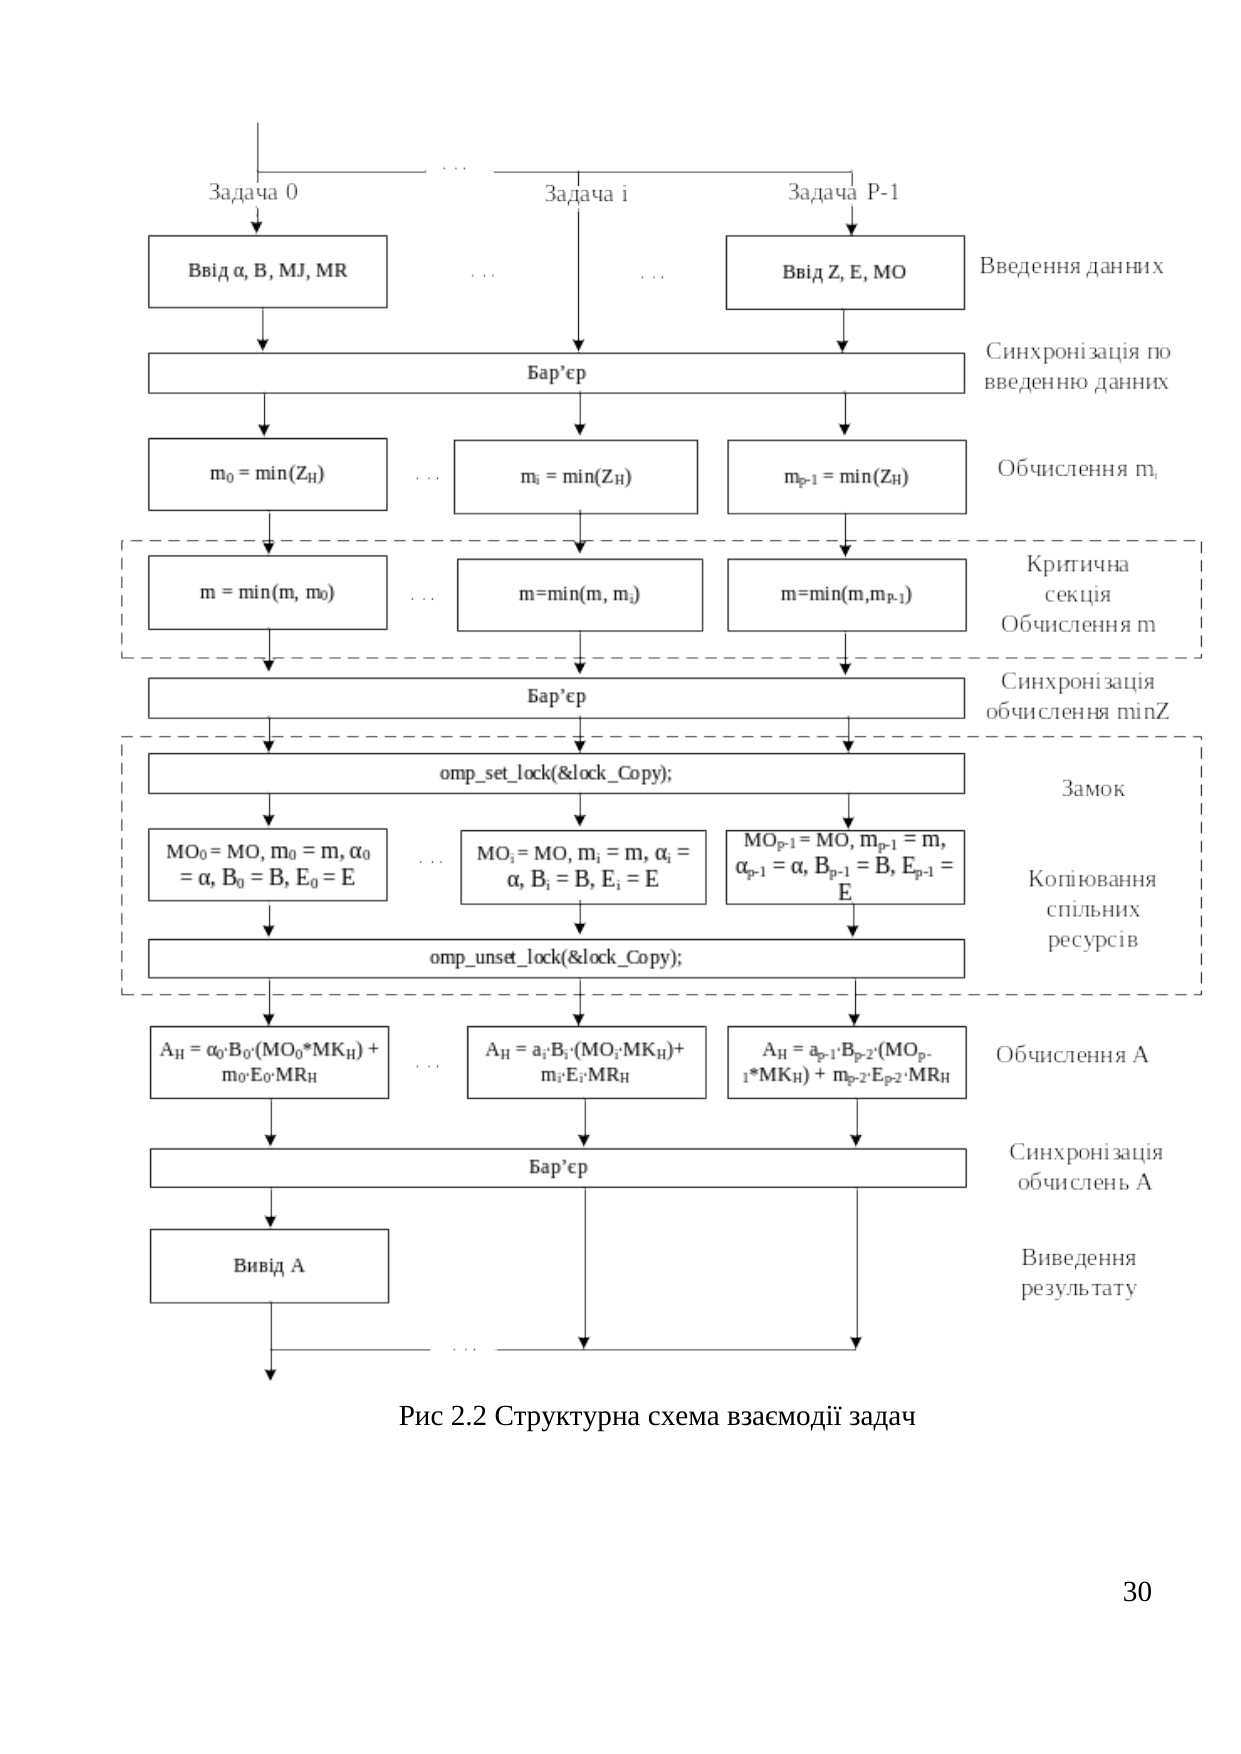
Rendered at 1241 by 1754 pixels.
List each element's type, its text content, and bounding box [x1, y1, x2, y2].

text Рис 2.2 Структурна схема взаємодії задач [162, 1398, 1152, 1431]
